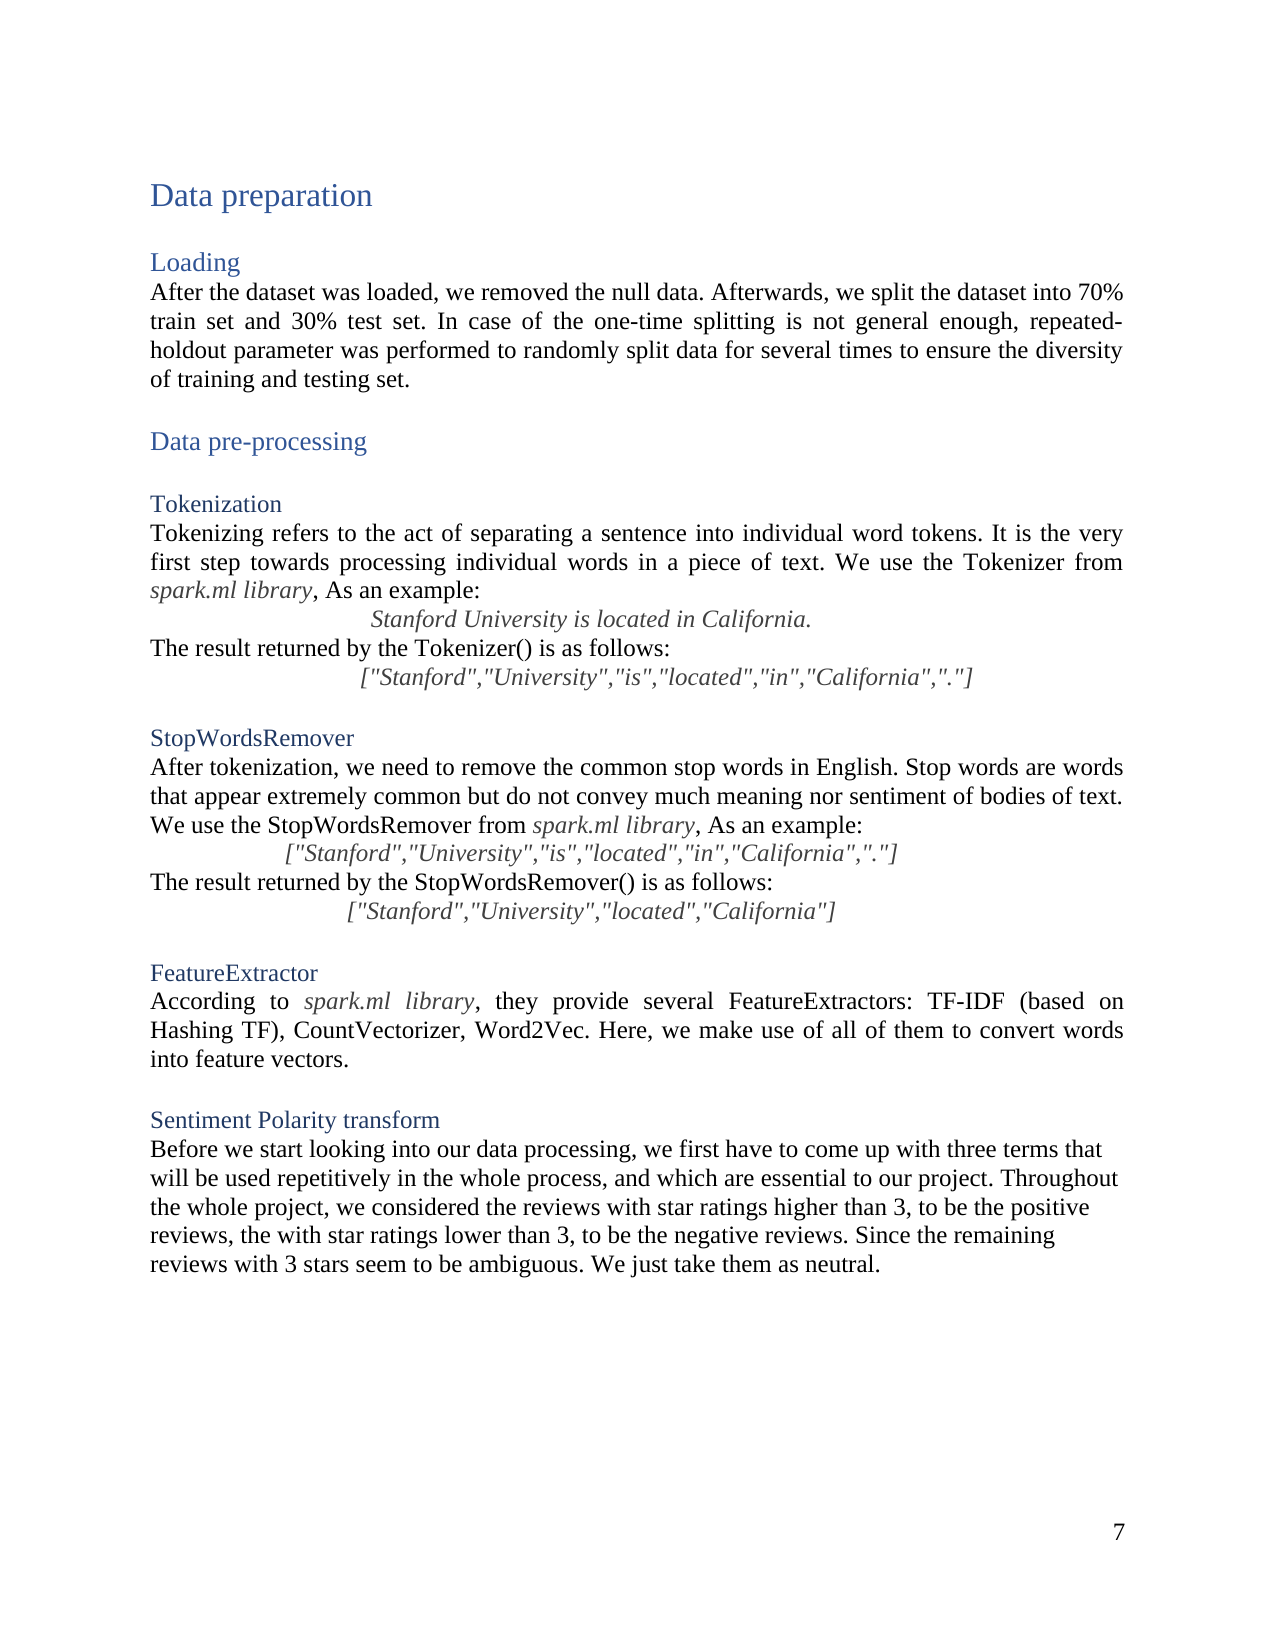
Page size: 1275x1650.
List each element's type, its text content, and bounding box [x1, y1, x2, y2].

subtitle Sentiment Polarity transform [150, 1106, 1125, 1134]
text Stanford University is located in California. [150, 604, 1035, 633]
text ["Stanford","University","is","located","in","California","."] [150, 662, 1035, 691]
text After tokenization, we need to remove the common stop words in English. Stop words are words that appear extremely common but do not convey much meaning nor sentiment of bodies of text. We use the StopWordsRemover from spark.ml library, As an example: [150, 752, 1125, 838]
subtitle Loading [150, 246, 1125, 277]
subtitle Tokenization [150, 489, 1125, 518]
text Tokenizing refers to the act of separating a sentence into individual word tokens. It is the very first step towards processing individual words in a piece of text. We use the Tokenizer from spark.ml library, As an example: [150, 518, 1125, 604]
subtitle Data pre-processing [150, 425, 1125, 456]
text The result returned by the Tokenizer() is as follows: [150, 633, 1125, 662]
text After the dataset was loaded, we removed the null data. Afterwards, we split the dataset into 70% train set and 30% test set. In case of the one-time splitting is not general enough, repeated-holdout parameter was performed to randomly split data for several times to ensure the diversity of training and testing set. [150, 277, 1125, 392]
text Before we start looking into our data processing, we first have to come up with three terms that will be used repetitively in the whole process, and which are essential to our project. Throughout the whole project, we considered the reviews with star ratings higher than 3, to be the positive reviews, the with star ratings lower than 3, to be the negative reviews. Since the remaining reviews with 3 stars seem to be ambiguous. We just take them as neutral. [150, 1134, 1125, 1278]
subtitle StopWordsRemover [150, 723, 1125, 752]
subtitle Data preparation [150, 175, 1125, 213]
text ["Stanford","University","is","located","in","California","."] [150, 838, 1035, 867]
text According to spark.ml library, they provide several FeatureExtractors: TF-IDF (based on Hashing TF), CountVectorizer, Word2Vec. Here, we make use of all of them to convert words into feature vectors. [150, 986, 1125, 1073]
text ["Stanford","University","located","California"] [150, 896, 1035, 925]
text The result returned by the StopWordsRemover() is as follows: [150, 867, 1125, 896]
subtitle FeatureExtractor [150, 958, 1125, 986]
